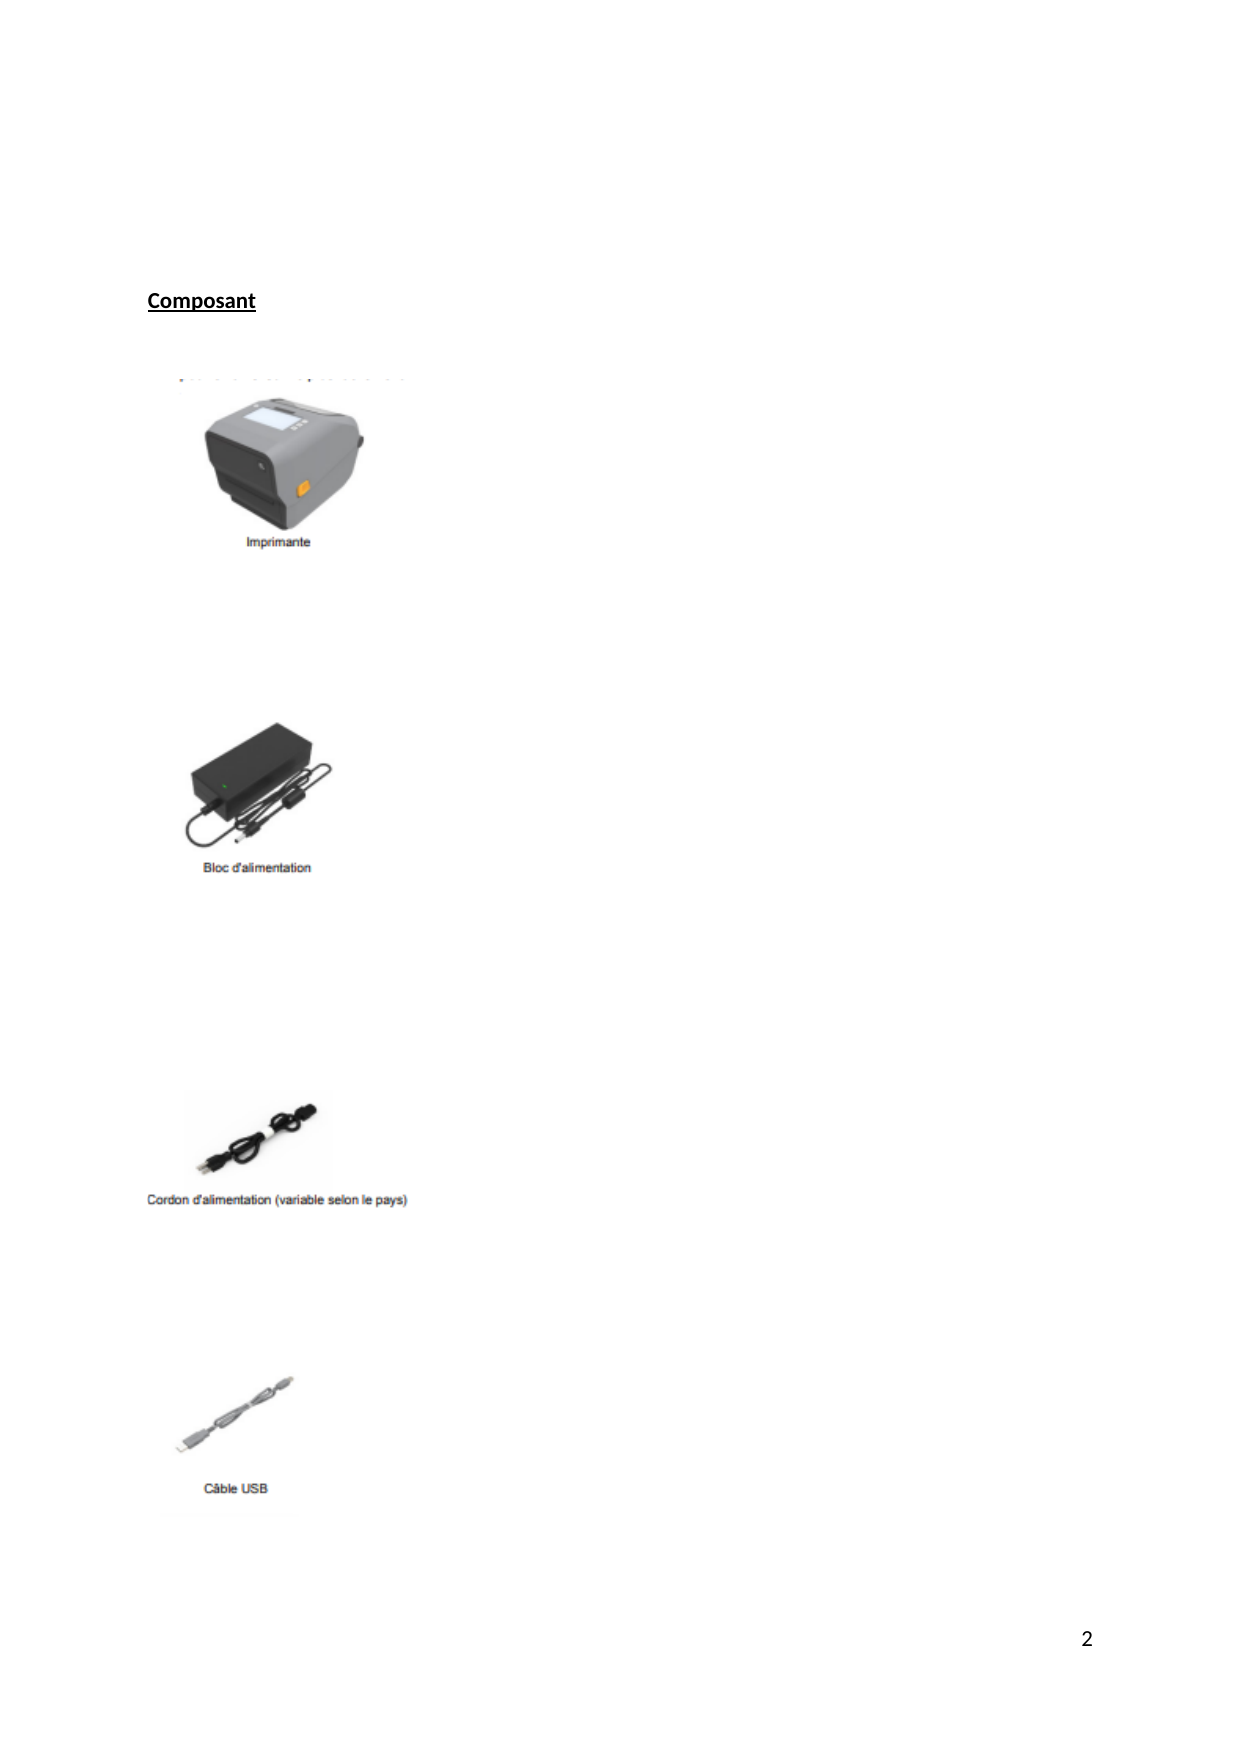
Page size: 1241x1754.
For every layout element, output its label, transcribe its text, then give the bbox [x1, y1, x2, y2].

picture [147, 379, 411, 556]
picture [147, 1372, 322, 1517]
picture [147, 715, 353, 885]
picture [147, 1090, 411, 1214]
text Composant [148, 286, 1093, 314]
